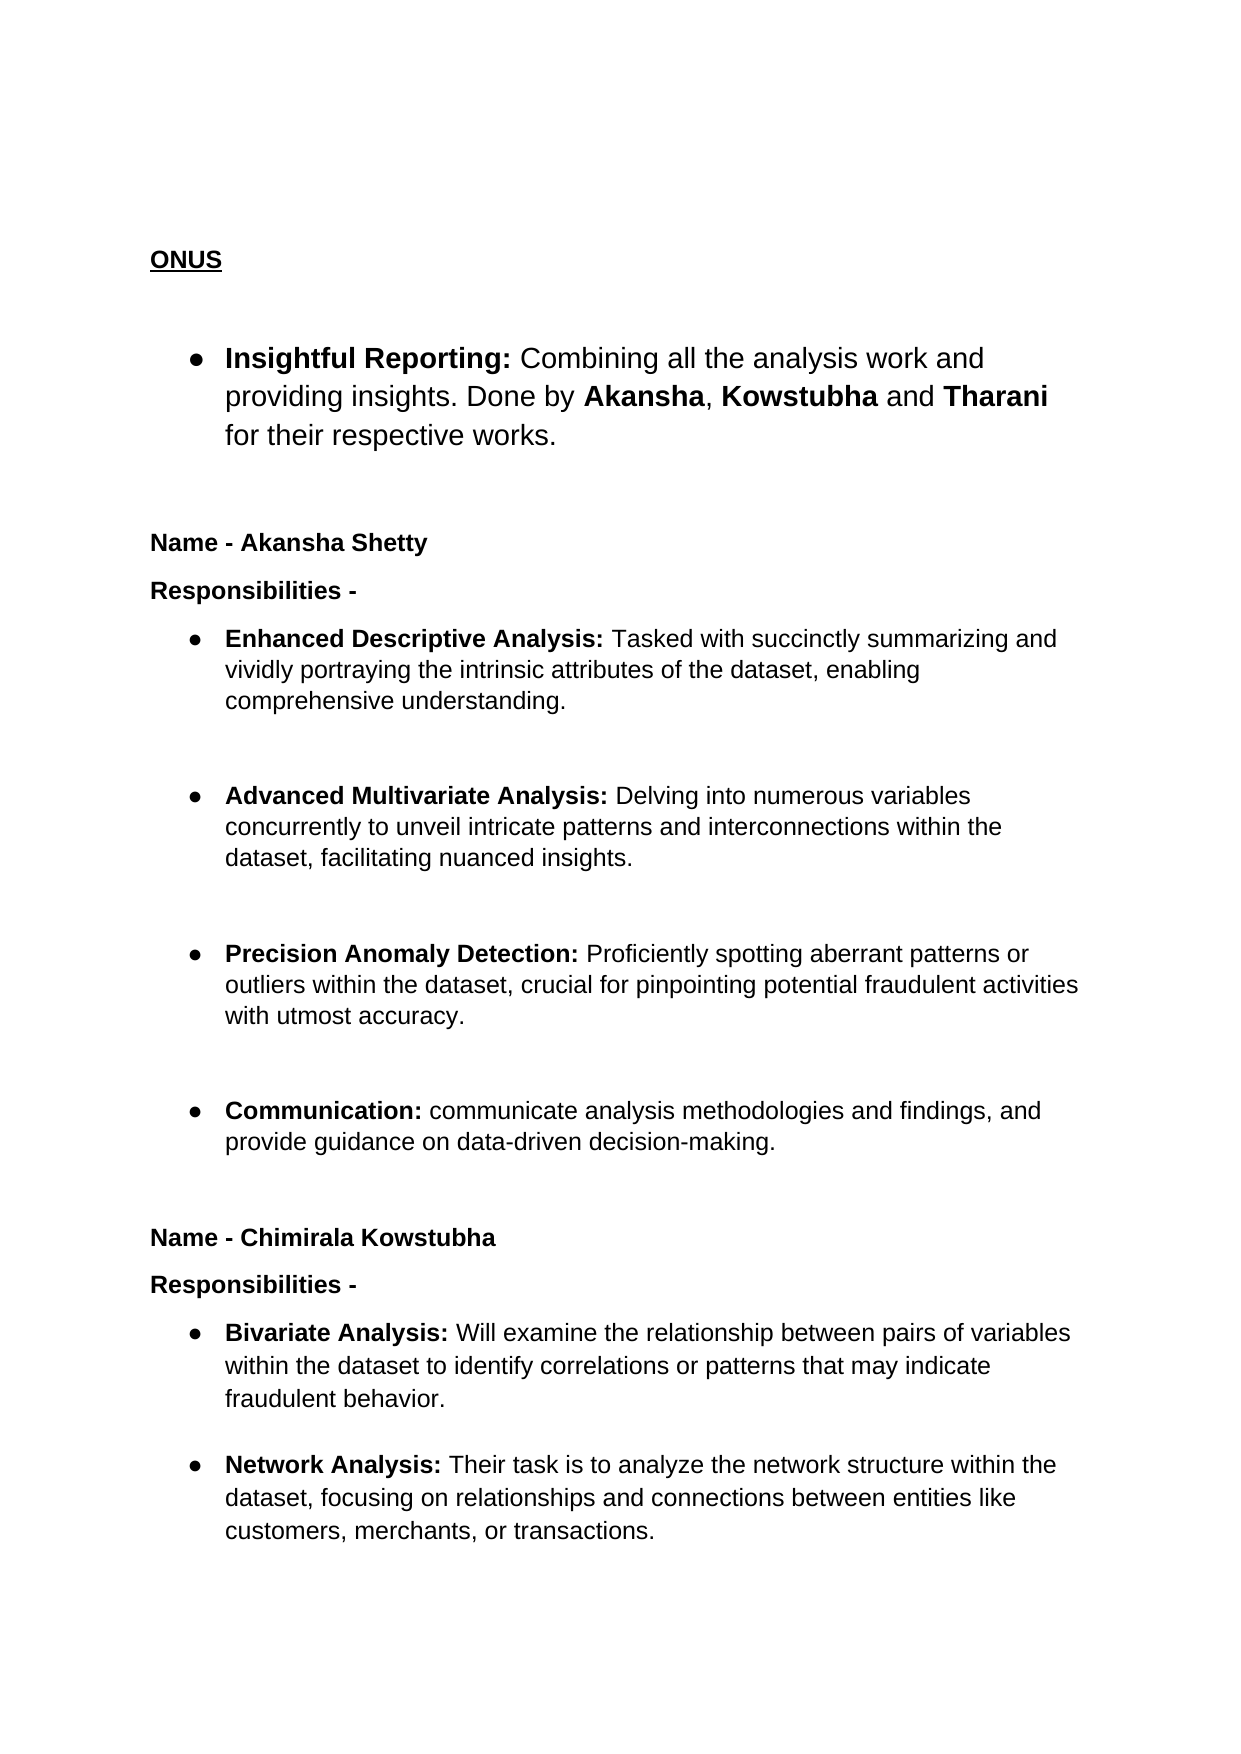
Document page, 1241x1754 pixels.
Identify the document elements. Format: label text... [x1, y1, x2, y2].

text Responsibilities - [150, 576, 1090, 605]
list Precision Anomaly Detection: Proficiently spotting aberrant patterns or outliers within the dataset, crucial for pinpointing potential fraudulent activities with utmost accuracy. [187, 939, 1090, 1029]
list Bivariate Analysis: Will examine the relationship between pairs of variables within the dataset to identify correlations or patterns that may indicate fraudulent behavior. [187, 1318, 1090, 1413]
text ONUS [150, 245, 1090, 274]
text Name - Akansha Shetty [150, 528, 1090, 557]
list Insightful Reporting: Combining all the analysis work and providing insights. Done by Akansha, Kowstubha and Tharani for their respective works. [187, 341, 1090, 451]
list Network Analysis: Their task is to analyze the network structure within the dataset, focusing on relationships and connections between entities like customers, merchants, or transactions. [187, 1450, 1090, 1545]
list Advanced Multivariate Analysis: Delving into numerous variables concurrently to unveil intricate patterns and interconnections within the dataset, facilitating nuanced insights. [187, 781, 1090, 872]
list Communication: communicate analysis methodologies and findings, and provide guidance on data-driven decision-making. [187, 1096, 1090, 1156]
list Enhanced Descriptive Analysis: Tasked with succinctly summarizing and vividly portraying the intrinsic attributes of the dataset, enabling comprehensive understanding. [187, 624, 1090, 714]
text Name - Chimirala Kowstubha [150, 1223, 1090, 1251]
text Responsibilities - [150, 1270, 1090, 1299]
